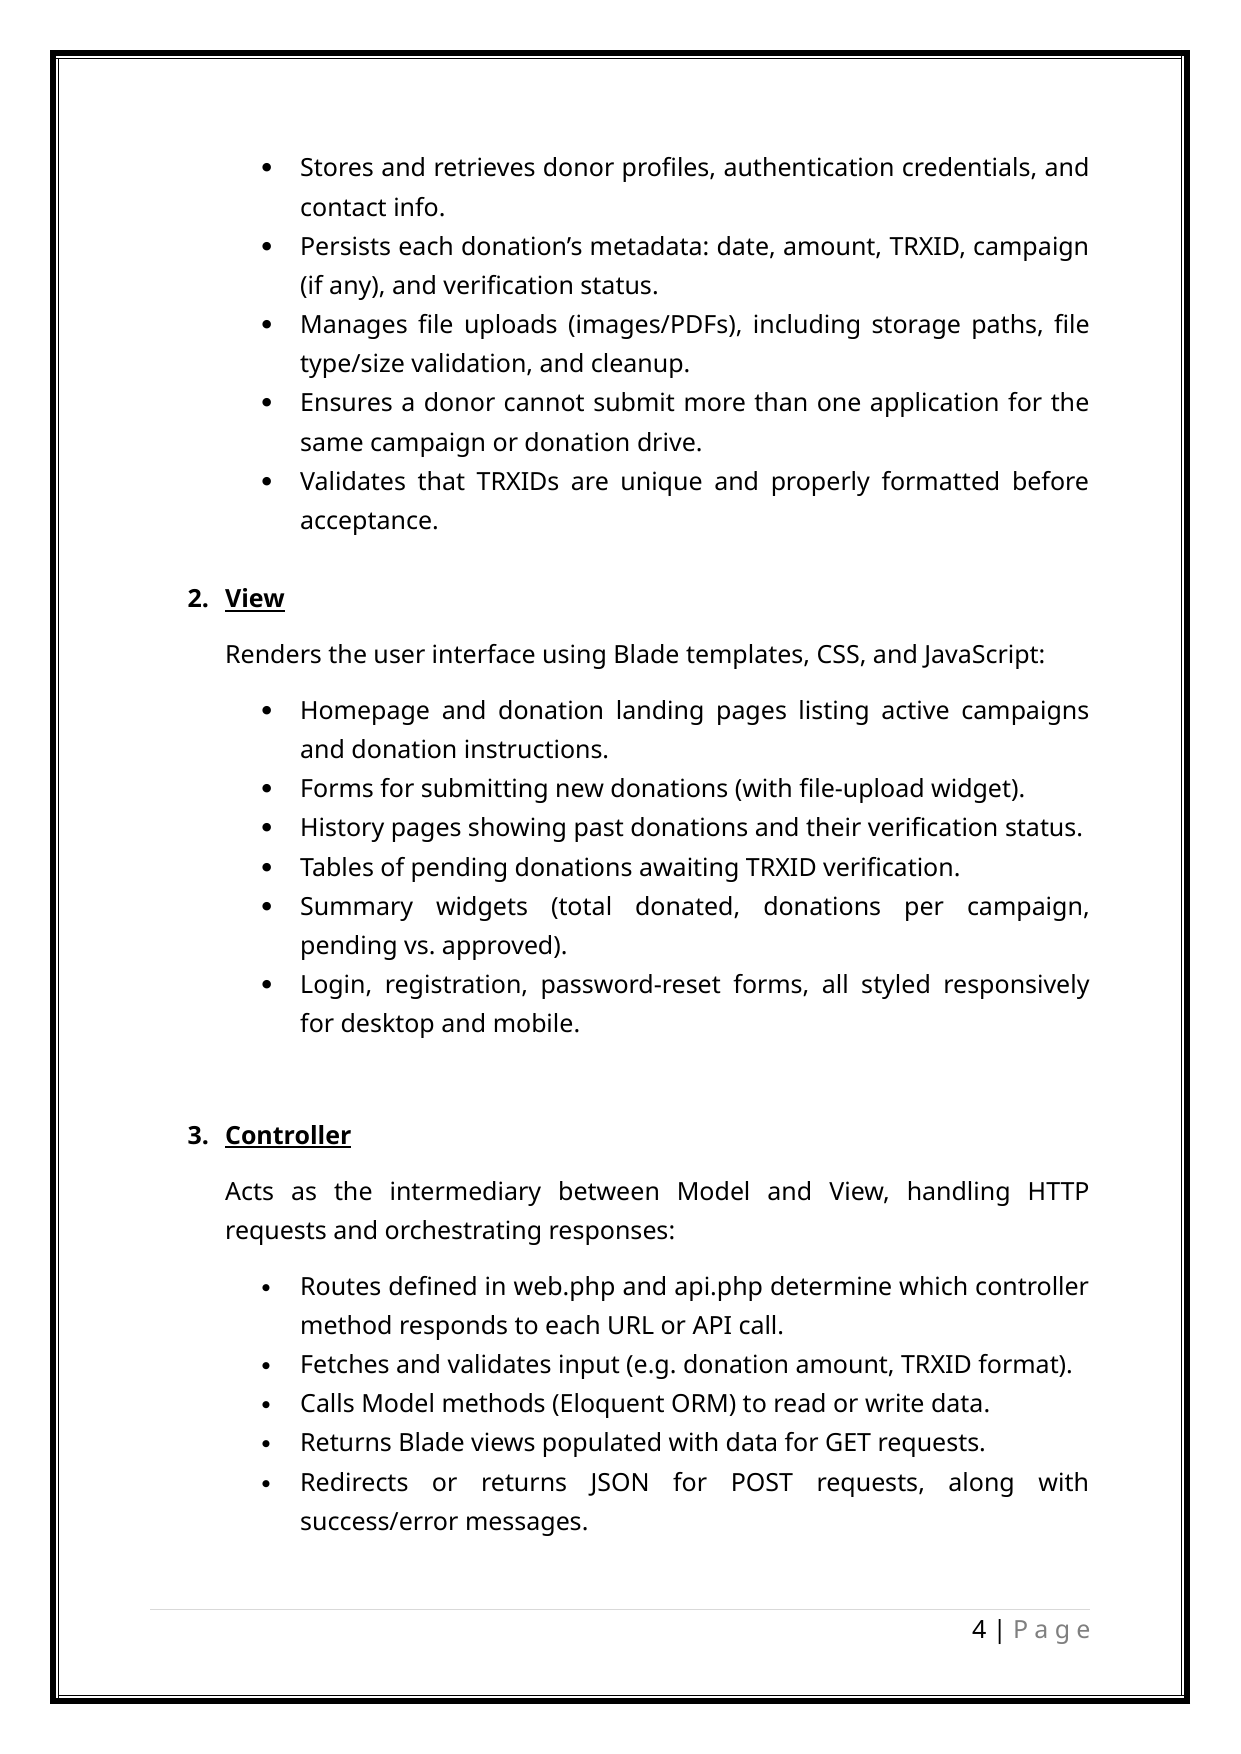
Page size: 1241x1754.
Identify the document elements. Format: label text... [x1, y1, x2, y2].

list Tables of pending donations awaiting TRXID verification. [262, 849, 1090, 883]
list Ensures a donor cannot submit more than one application for the same campaign or donation drive. [262, 385, 1090, 458]
list Validates that TRXIDs are unique and properly formatted before acceptance. [262, 463, 1090, 576]
list Routes defined in web.php and api.php determine which controller method responds to each URL or API call. [262, 1268, 1090, 1342]
list Stores and retrieves donor profiles, authentication credentials, and contact info. [262, 150, 1090, 223]
list Fetches and validates input (e.g. donation amount, TRXID format). [262, 1347, 1090, 1381]
list Forms for submitting new donations (with file-upload widget). [262, 771, 1090, 805]
text Renders the user interface using Blade templates, CSS, and JavaScript: [225, 637, 1090, 671]
list Summary widgets (total donated, donations per campaign, pending vs. approved). [262, 888, 1090, 962]
list Homepage and donation landing pages listing active campaigns and donation instructions. [262, 692, 1090, 766]
list Returns Blade views populated with data for GET requests. [262, 1425, 1090, 1459]
list Persists each donation’s metadata: date, amount, TRXID, campaign (if any), and verification status. [262, 228, 1090, 302]
text Acts as the intermediary between Model and View, handling HTTP requests and orchestrating responses: [225, 1173, 1090, 1247]
list Manages file uploads (images/PDFs), including storage paths, file type/size validation, and cleanup. [262, 307, 1090, 380]
list History pages showing past donations and their verification status. [262, 810, 1090, 844]
list Login, registration, password-reset forms, all styled responsively for desktop and mobile. [262, 967, 1090, 1040]
list Controller [187, 1117, 1090, 1152]
list View [187, 581, 1090, 615]
list Calls Model methods (Eloquent ORM) to read or write data. [262, 1386, 1090, 1420]
list Redirects or returns JSON for POST requests, along with success/error messages. [262, 1464, 1090, 1537]
